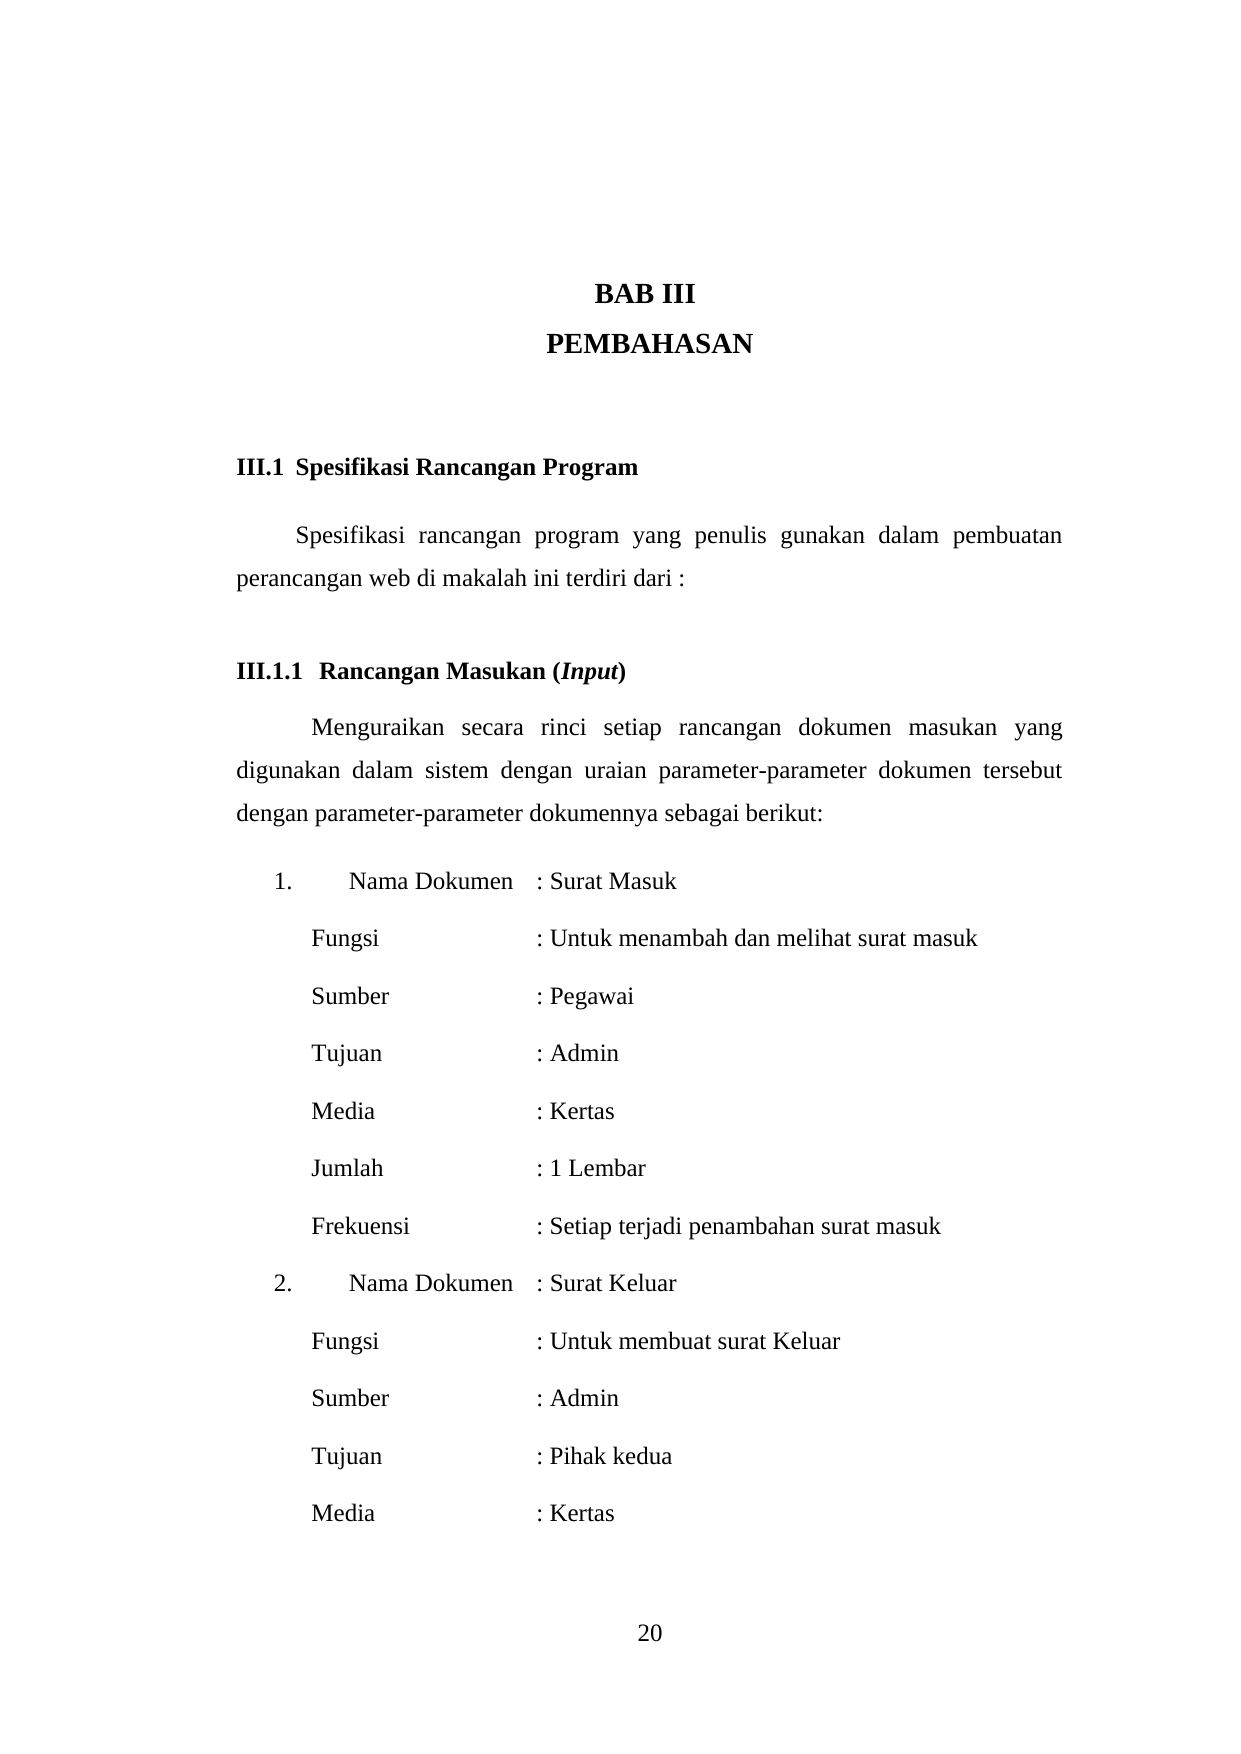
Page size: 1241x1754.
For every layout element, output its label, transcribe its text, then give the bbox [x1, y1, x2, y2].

list Frekuensi : Setiap terjadi penambahan surat masuk [274, 1211, 1063, 1240]
list Nama Dokumen : Surat Keluar [274, 1268, 1063, 1297]
list Sumber : Admin [236, 1383, 1063, 1412]
list Tujuan : Pihak kedua [236, 1441, 1063, 1470]
list Sumber : Pegawai [274, 981, 1063, 1010]
list Fungsi : Untuk membuat surat Keluar [236, 1326, 1063, 1355]
subtitle Rancangan Masukan (Input) [236, 656, 1063, 685]
list Tujuan : Admin [274, 1038, 1063, 1067]
text Spesifikasi rancangan program yang penulis gunakan dalam pembuatan perancangan web di makalah ini terdiri dari : [236, 520, 1063, 592]
list Media : Kertas [274, 1096, 1063, 1125]
list Fungsi : Untuk menambah dan melihat surat masuk [274, 923, 1063, 952]
list Jumlah : 1 Lembar [274, 1153, 1063, 1182]
text PEMBAHASAN [236, 326, 1063, 360]
text Menguraikan secara rinci setiap rancangan dokumen masukan yang digunakan dalam sistem dengan uraian parameter-parameter dokumen tersebut dengan parameter-parameter dokumennya sebagai berikut: [236, 712, 1063, 827]
list Nama Dokumen : Surat Masuk [274, 866, 1063, 895]
list Media : Kertas [236, 1498, 1063, 1527]
subtitle Spesifikasi Rancangan Program [236, 452, 1063, 480]
